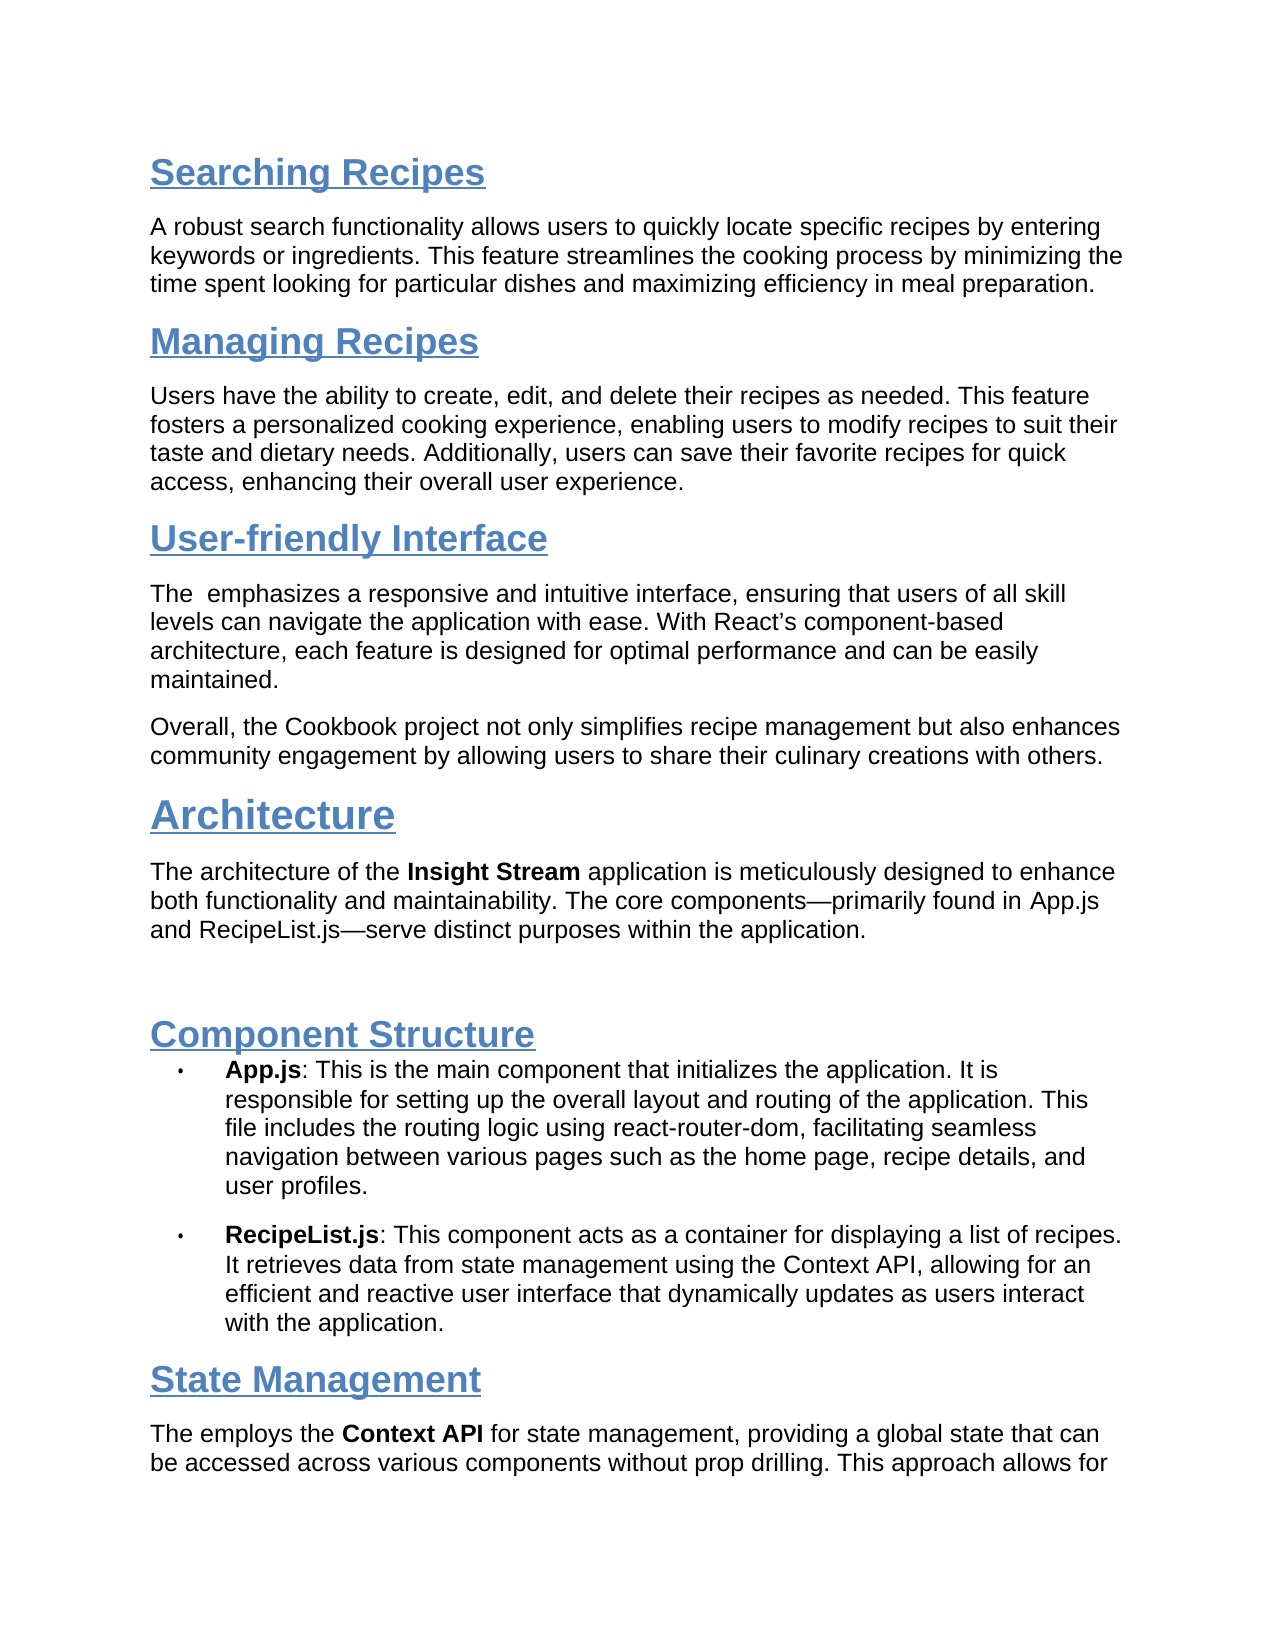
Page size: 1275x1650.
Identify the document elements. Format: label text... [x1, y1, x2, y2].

subtitle Searching Recipes [150, 150, 1125, 193]
text Users have the ability to create, edit, and delete their recipes as needed. This feature fosters a personalized cooking experience, enabling users to modify recipes to suit their taste and dietary needs. Additionally, users can save their favorite recipes for quick access, enhancing their overall user experience. [150, 381, 1125, 496]
subtitle State Management [150, 1357, 1125, 1400]
subtitle User-friendly Interface [150, 517, 1125, 560]
text Overall, the Cookbook project not only simplifies recipe management but also enhances community engagement by allowing users to share their culinary creations with others. [150, 712, 1125, 770]
subtitle Component Structure [150, 1012, 1125, 1055]
text A robust search functionality allows users to quickly locate specific recipes by entering keywords or ingredients. This feature streamlines the cooking process by minimizing the time spent looking for particular dishes and maximizing efficiency in meal preparation. [150, 212, 1125, 298]
subtitle Architecture [150, 791, 1125, 838]
list RecipeList.js: This component acts as a container for displaying a list of recipes. It retrieves data from state management using the Context API, allowing for an efficient and reactive user interface that dynamically updates as users interact with the application. [175, 1221, 1125, 1336]
text The architecture of the Insight Stream application is meticulously designed to enhance both functionality and maintainability. The core components—primarily found in App.js and RecipeList.js—serve distinct purposes within the application. [150, 857, 1125, 943]
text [150, 1419, 1125, 1477]
subtitle Managing Recipes [150, 319, 1125, 362]
text The emphasizes a responsive and intuitive interface, ensuring that users of all skill levels can navigate the application with ease. With React’s component-based architecture, each feature is designed for optimal performance and can be easily maintained. [150, 578, 1125, 693]
list App.js: This is the main component that initializes the application. It is responsible for setting up the overall layout and routing of the application. This file includes the routing logic using react-router-dom, facilitating seamless navigation between various pages such as the home page, recipe details, and user profiles. [175, 1055, 1125, 1200]
